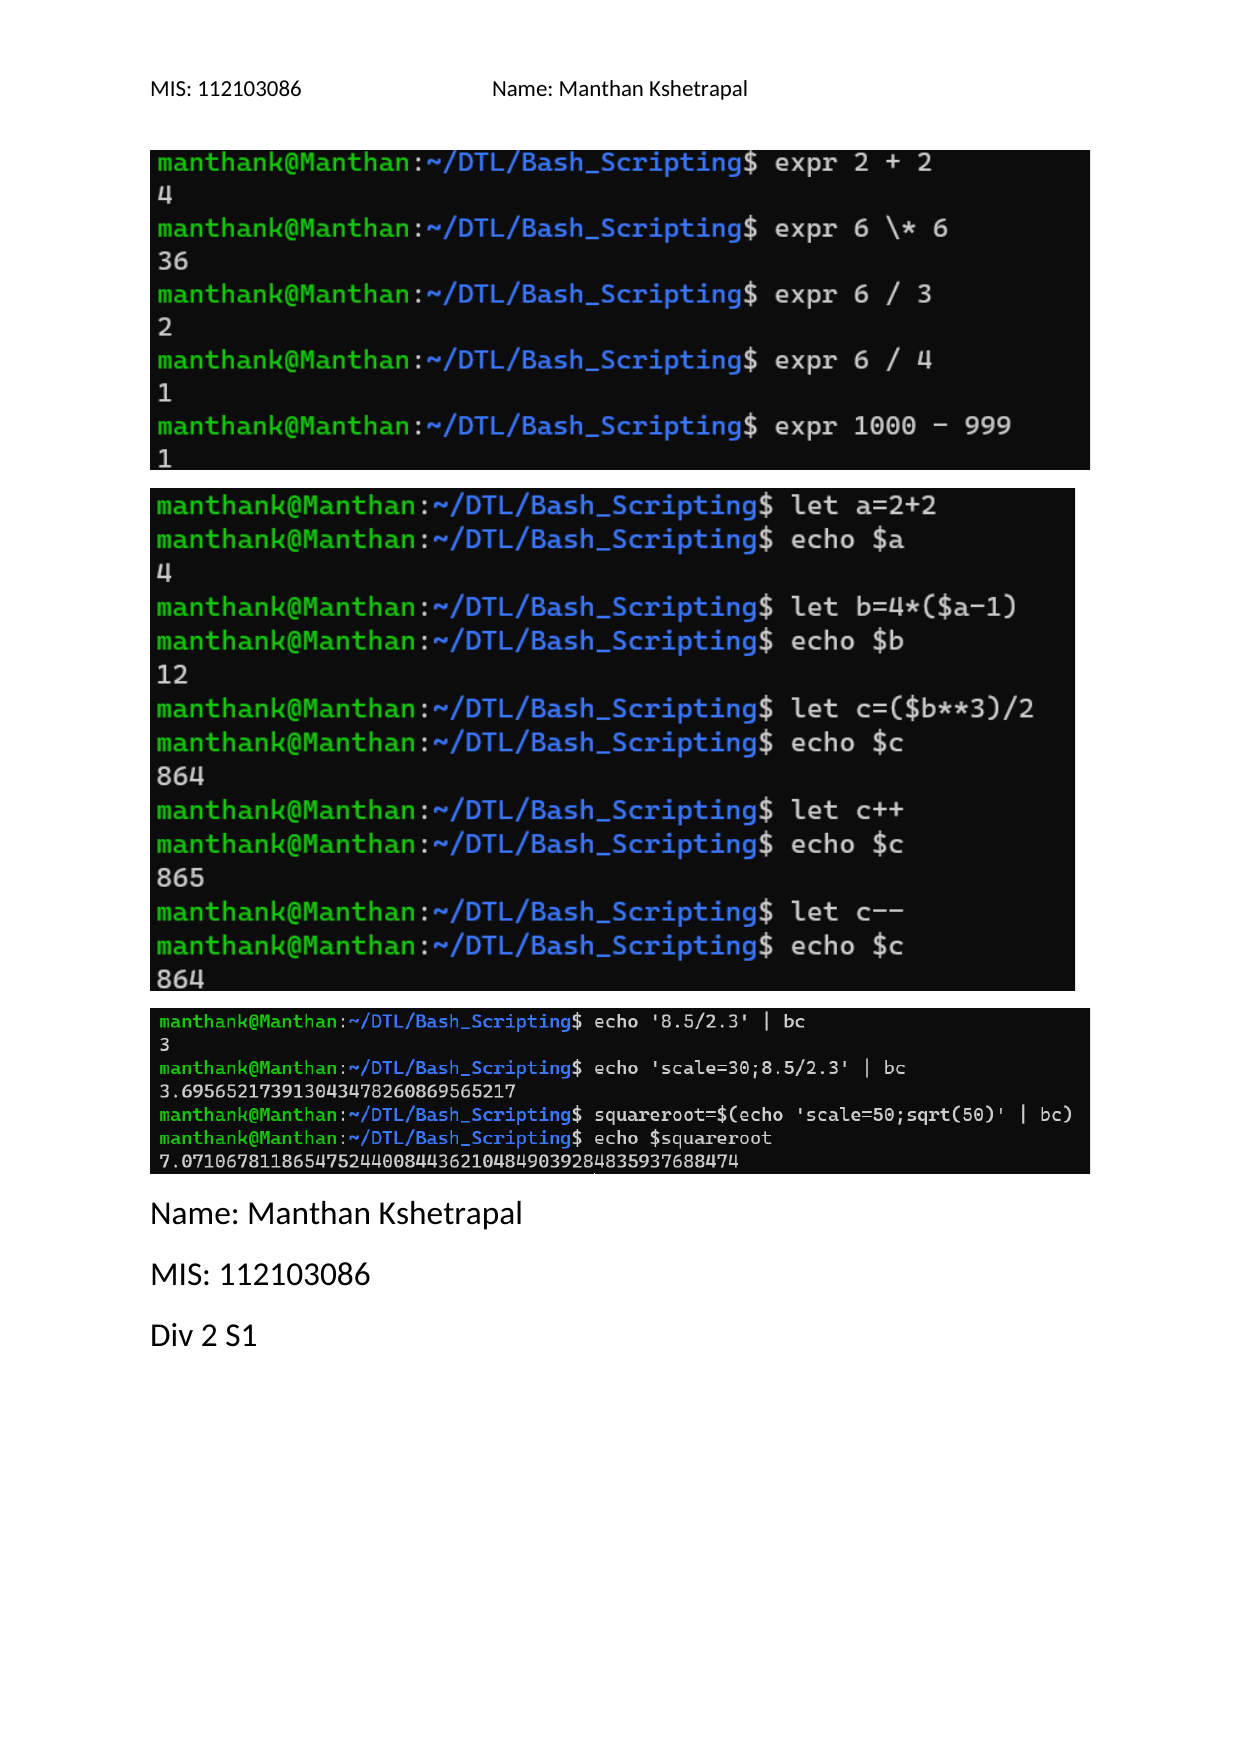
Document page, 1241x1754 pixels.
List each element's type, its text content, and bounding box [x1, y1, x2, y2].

text MIS: 112103086 [150, 1253, 1090, 1294]
picture [150, 488, 1075, 991]
text Name: Manthan Kshetrapal [150, 1192, 1090, 1233]
text Div 2 S1 [150, 1314, 1090, 1354]
picture [150, 1008, 1091, 1174]
picture [150, 150, 1091, 470]
